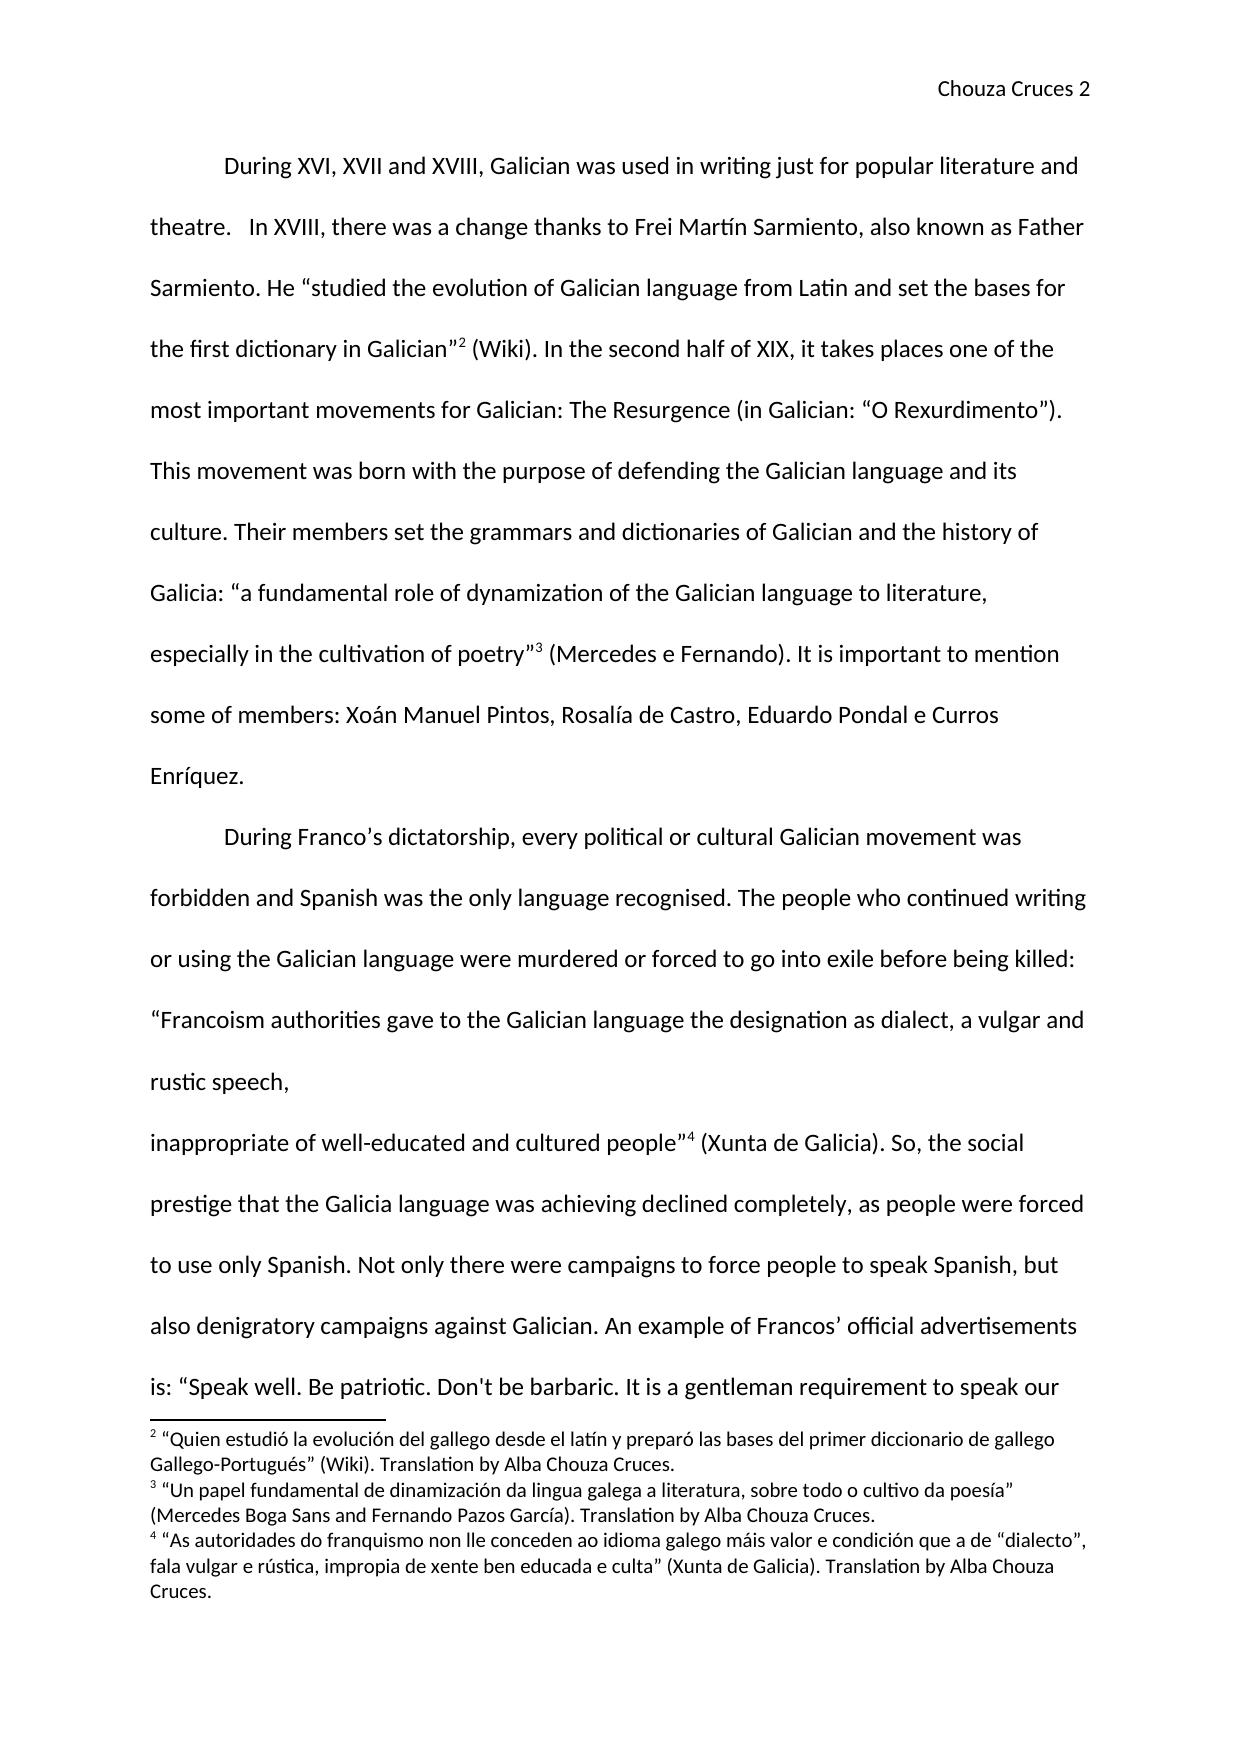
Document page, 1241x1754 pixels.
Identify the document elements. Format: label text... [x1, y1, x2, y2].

text During XVI, XVII and XVIII, Galician was used in writing just for popular literature and theatre. In XVIII, there was a change thanks to Frei Martín Sarmiento, also known as Father Sarmiento. He “studied the evolution of Galician language from Latin and set the bases for the first dictionary in Galician” (Wiki). In the second half of XIX, it takes places one of the most important movements for Galician: The Resurgence (in Galician: “O Rexurdimento”). This movement was born with the purpose of defending the Galician language and its culture. Their members set the grammars and dictionaries of Galician and the history of Galicia: “a fundamental role of dynamization of the Galician language to literature, especially in the cultivation of poetry” (Mercedes e Fernando). It is important to mention some of members: Xoán Manuel Pintos, Rosalía de Castro, Eduardo Pondal e Curros Enríquez. [150, 150, 1090, 791]
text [150, 821, 1090, 1401]
